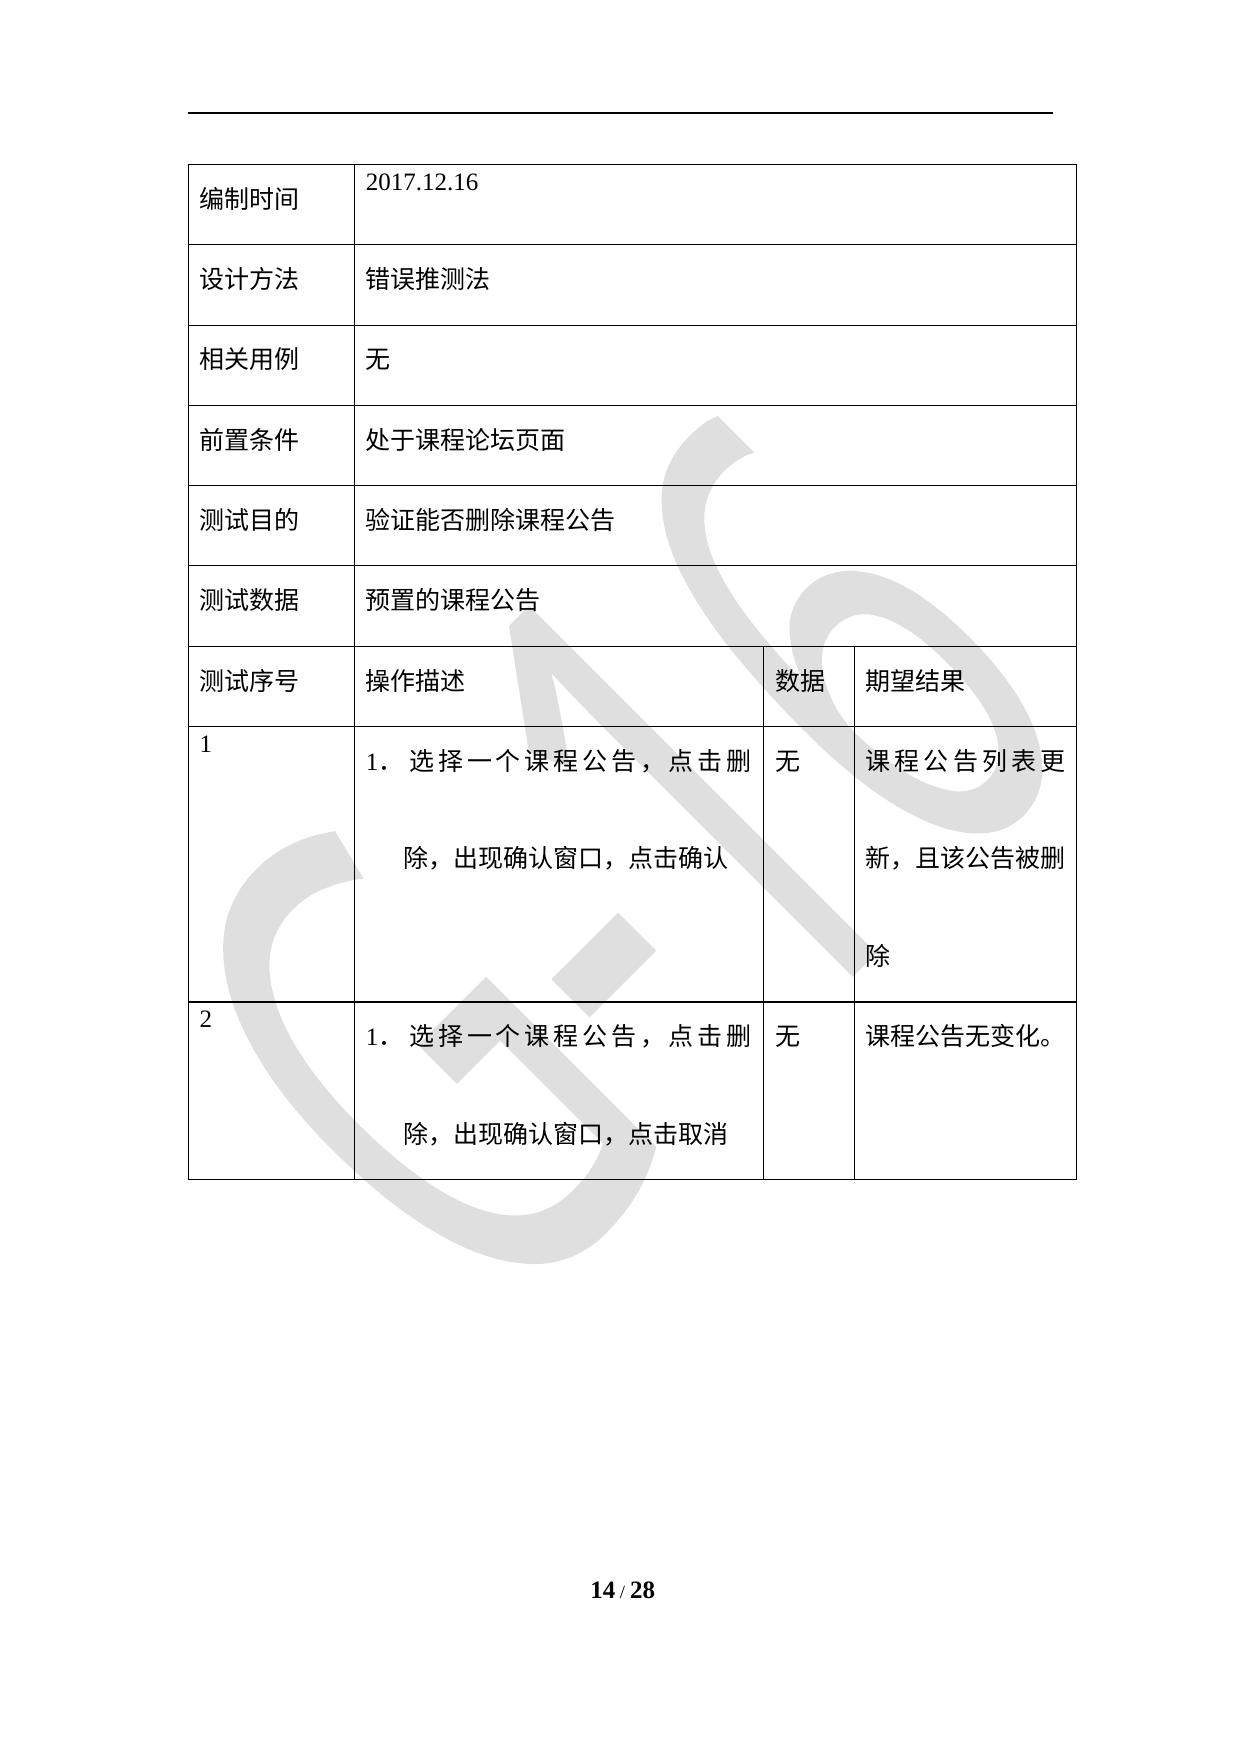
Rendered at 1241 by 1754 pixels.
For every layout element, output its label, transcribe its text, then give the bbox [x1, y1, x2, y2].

table_cell 数据 [764, 647, 854, 726]
table_cell 课程公告无变化。 [855, 1003, 1076, 1179]
table_cell 验证能否删除课程公告 [355, 486, 1076, 565]
table_cell 2 [189, 1003, 354, 1179]
table_cell 无 [764, 1003, 854, 1179]
table_cell 无 [764, 727, 854, 1001]
table_cell 操作描述 [355, 647, 763, 726]
table_cell 前置条件 [189, 406, 354, 485]
table_cell 相关用例 [189, 326, 354, 405]
table_cell 错误推测法 [355, 245, 1076, 324]
table_cell 课程公告列表更新，且该公告被删除 [855, 727, 1076, 1001]
table_cell 测试序号 [189, 647, 354, 726]
table_cell 无 [355, 326, 1076, 405]
table_cell 1 [189, 727, 354, 1001]
table_cell 选择一个课程公告，点击删除，出现确认窗口，点击确认 [355, 727, 763, 1001]
table_cell 选择一个课程公告，点击删除，出现确认窗口，点击取消 [355, 1003, 763, 1179]
table_cell 测试目的 [189, 486, 354, 565]
table_cell 2017.12.16 [355, 165, 1076, 244]
table_cell 处于课程论坛页面 [355, 406, 1076, 485]
table_cell 测试数据 [189, 566, 354, 646]
table_cell 编制时间 [189, 165, 354, 244]
table_cell 预置的课程公告 [355, 566, 1076, 646]
table_cell 设计方法 [189, 245, 354, 324]
table_cell 期望结果 [855, 647, 1076, 726]
